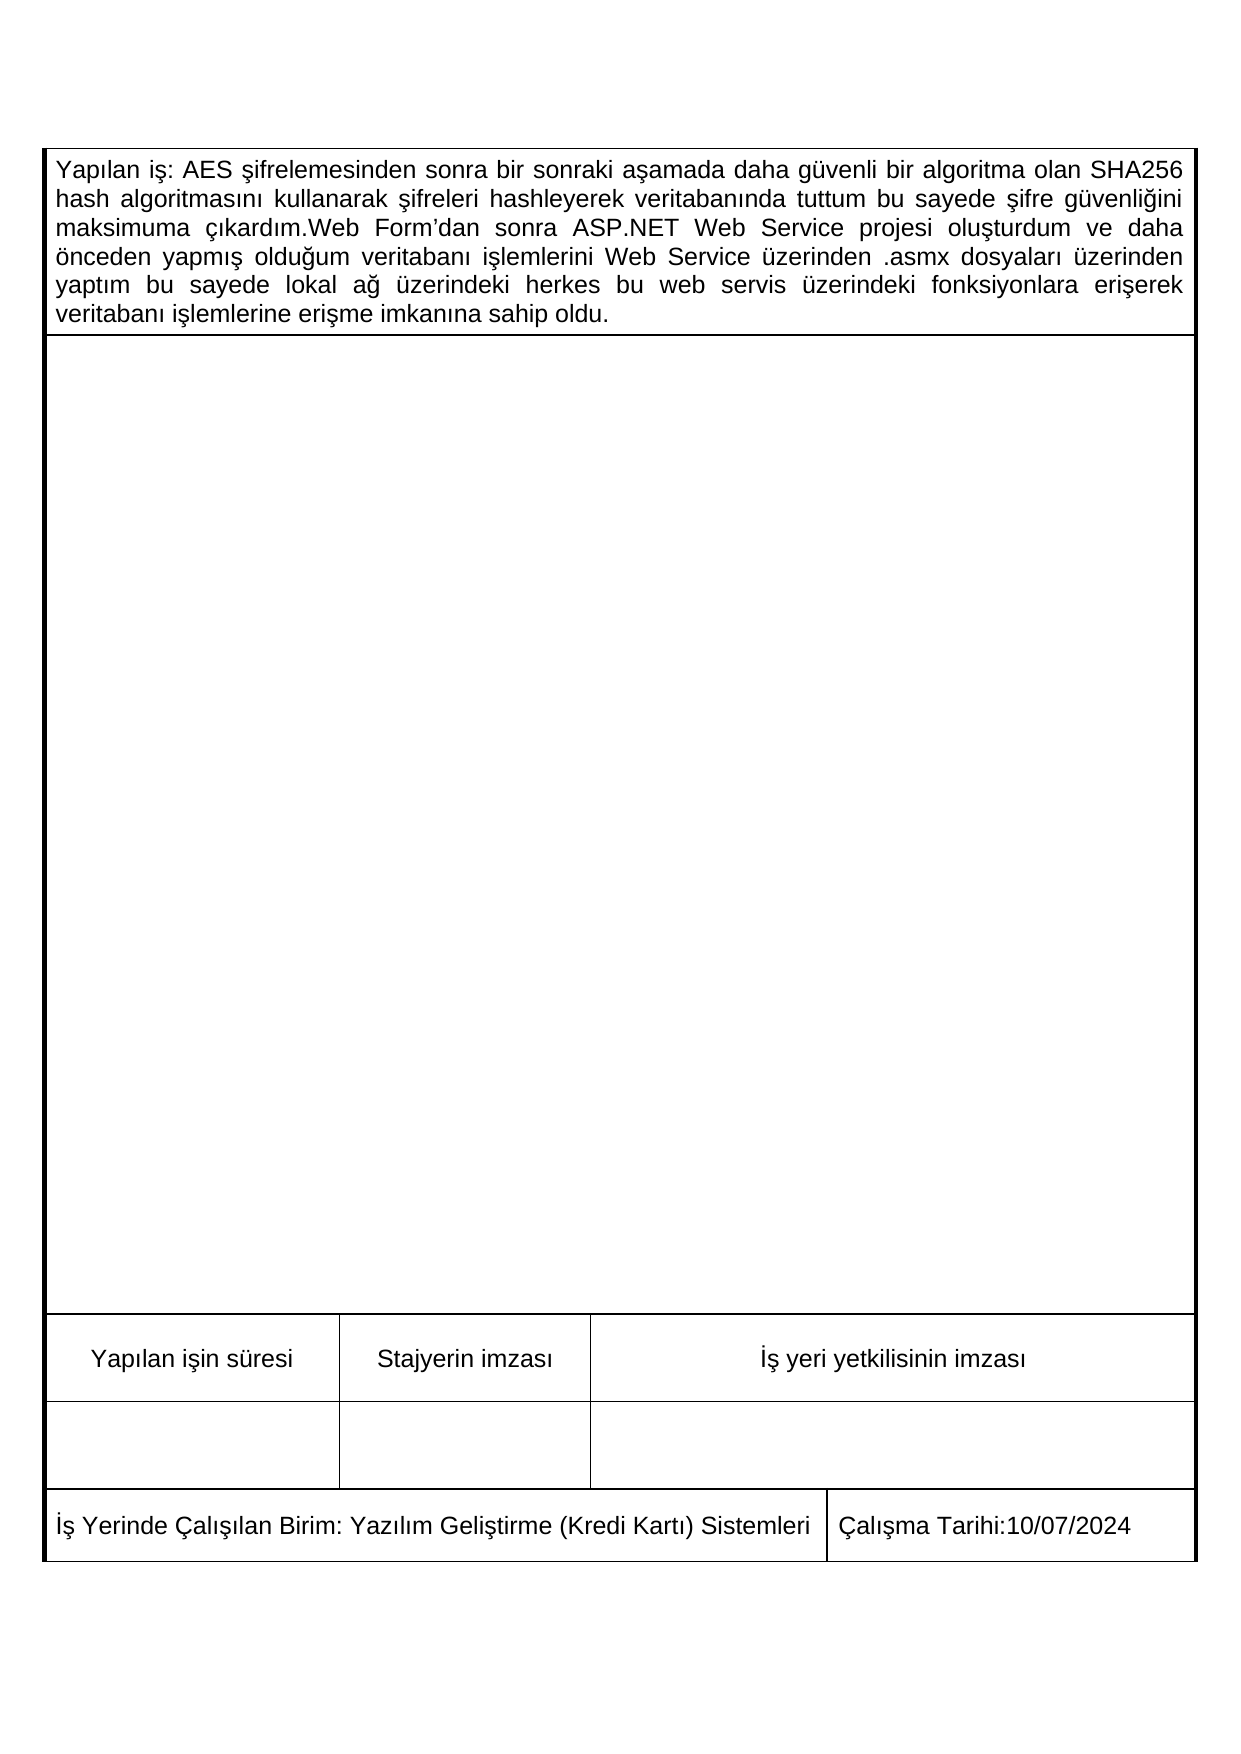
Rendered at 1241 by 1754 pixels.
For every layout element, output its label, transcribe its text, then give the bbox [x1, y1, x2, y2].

table_cell [47, 1402, 339, 1488]
table_cell Yapılan işin süresi [47, 1315, 339, 1401]
table_cell [340, 1402, 590, 1488]
table_cell [591, 1402, 1194, 1488]
table_cell [47, 336, 1194, 1313]
table_cell Yapılan iş: AES şifrelemesinden sonra bir sonraki aşamada daha güvenli bir algoritma olan SHA256 hash algoritmasını kullanarak şifreleri hashleyerek veritabanında tuttum bu sayede şifre güvenliğini maksimuma çıkardım.Web Form’dan sonra ASP.NET Web Service projesi oluşturdum ve daha önceden yapmış olduğum veritabanı işlemlerini Web Service üzerinden .asmx dosyaları üzerinden yaptım bu sayede lokal ağ üzerindeki herkes bu web servis üzerindeki fonksiyonlara erişerek veritabanı işlemlerine erişme imkanına sahip oldu. [47, 149, 1194, 334]
table_cell Stajyerin imzası [340, 1315, 590, 1401]
table_cell İş Yerinde Çalışılan Birim: Yazılım Geliştirme (Kredi Kartı) Sistemleri [47, 1490, 826, 1561]
table_cell Çalışma Tarihi:10/07/2024 [828, 1490, 1194, 1561]
table_cell İş yeri yetkilisinin imzası [591, 1315, 1194, 1401]
